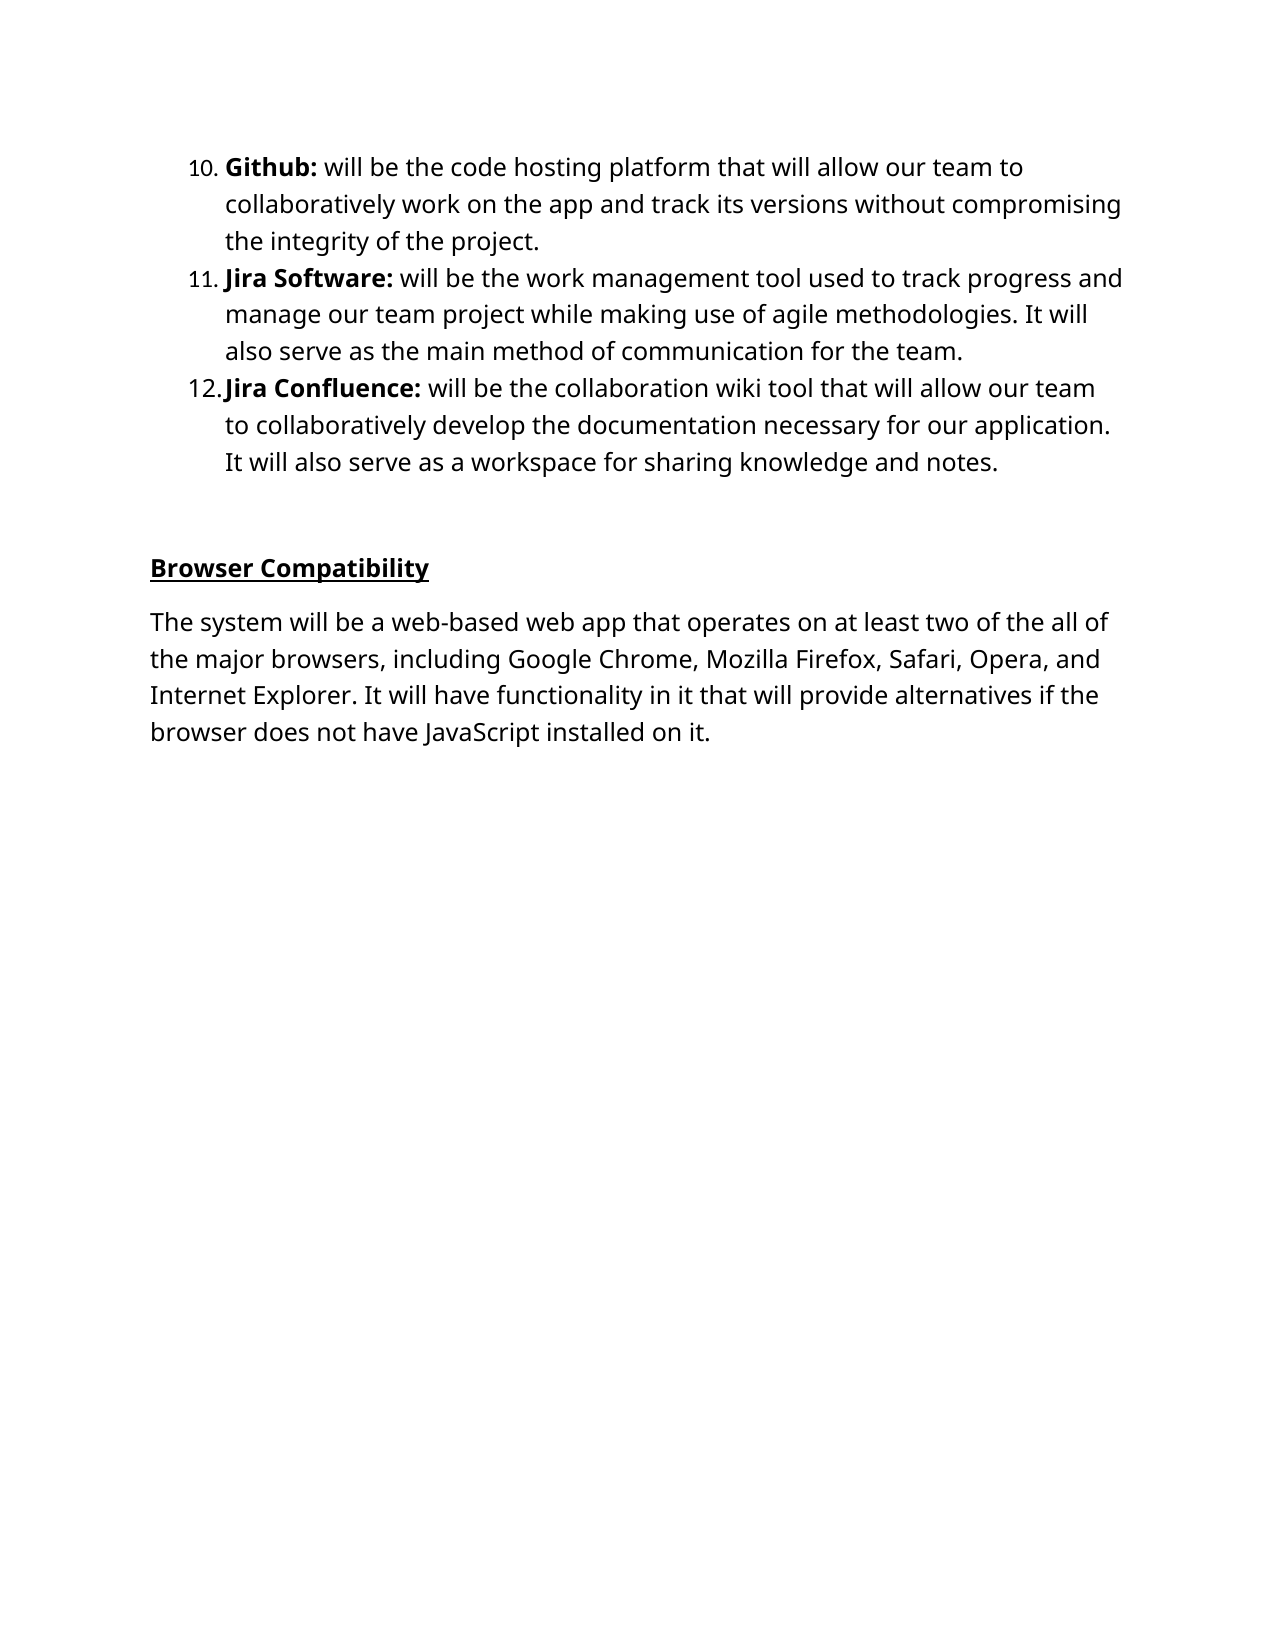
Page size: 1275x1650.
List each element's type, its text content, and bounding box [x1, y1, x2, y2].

list Jira Confluence: will be the collaboration wiki tool that will allow our team to collaboratively develop the documentation necessary for our application. It will also serve as a workspace for sharing knowledge and notes. [187, 371, 1125, 478]
list Github: will be the code hosting platform that will allow our team to collaboratively work on the app and track its versions without compromising the integrity of the project. [187, 150, 1125, 258]
text Browser Compatibility [150, 551, 1125, 585]
list Jira Software: will be the work management tool used to track progress and manage our team project while making use of agile methodologies. It will also serve as the main method of communication for the team. [187, 260, 1125, 368]
text The system will be a web-based web app that operates on at least two of the all of the major browsers, including Google Chrome, Mozilla Firefox, Safari, Opera, and Internet Explorer. It will have functionality in it that will provide alternatives if the browser does not have JavaScript installed on it. [150, 604, 1125, 749]
